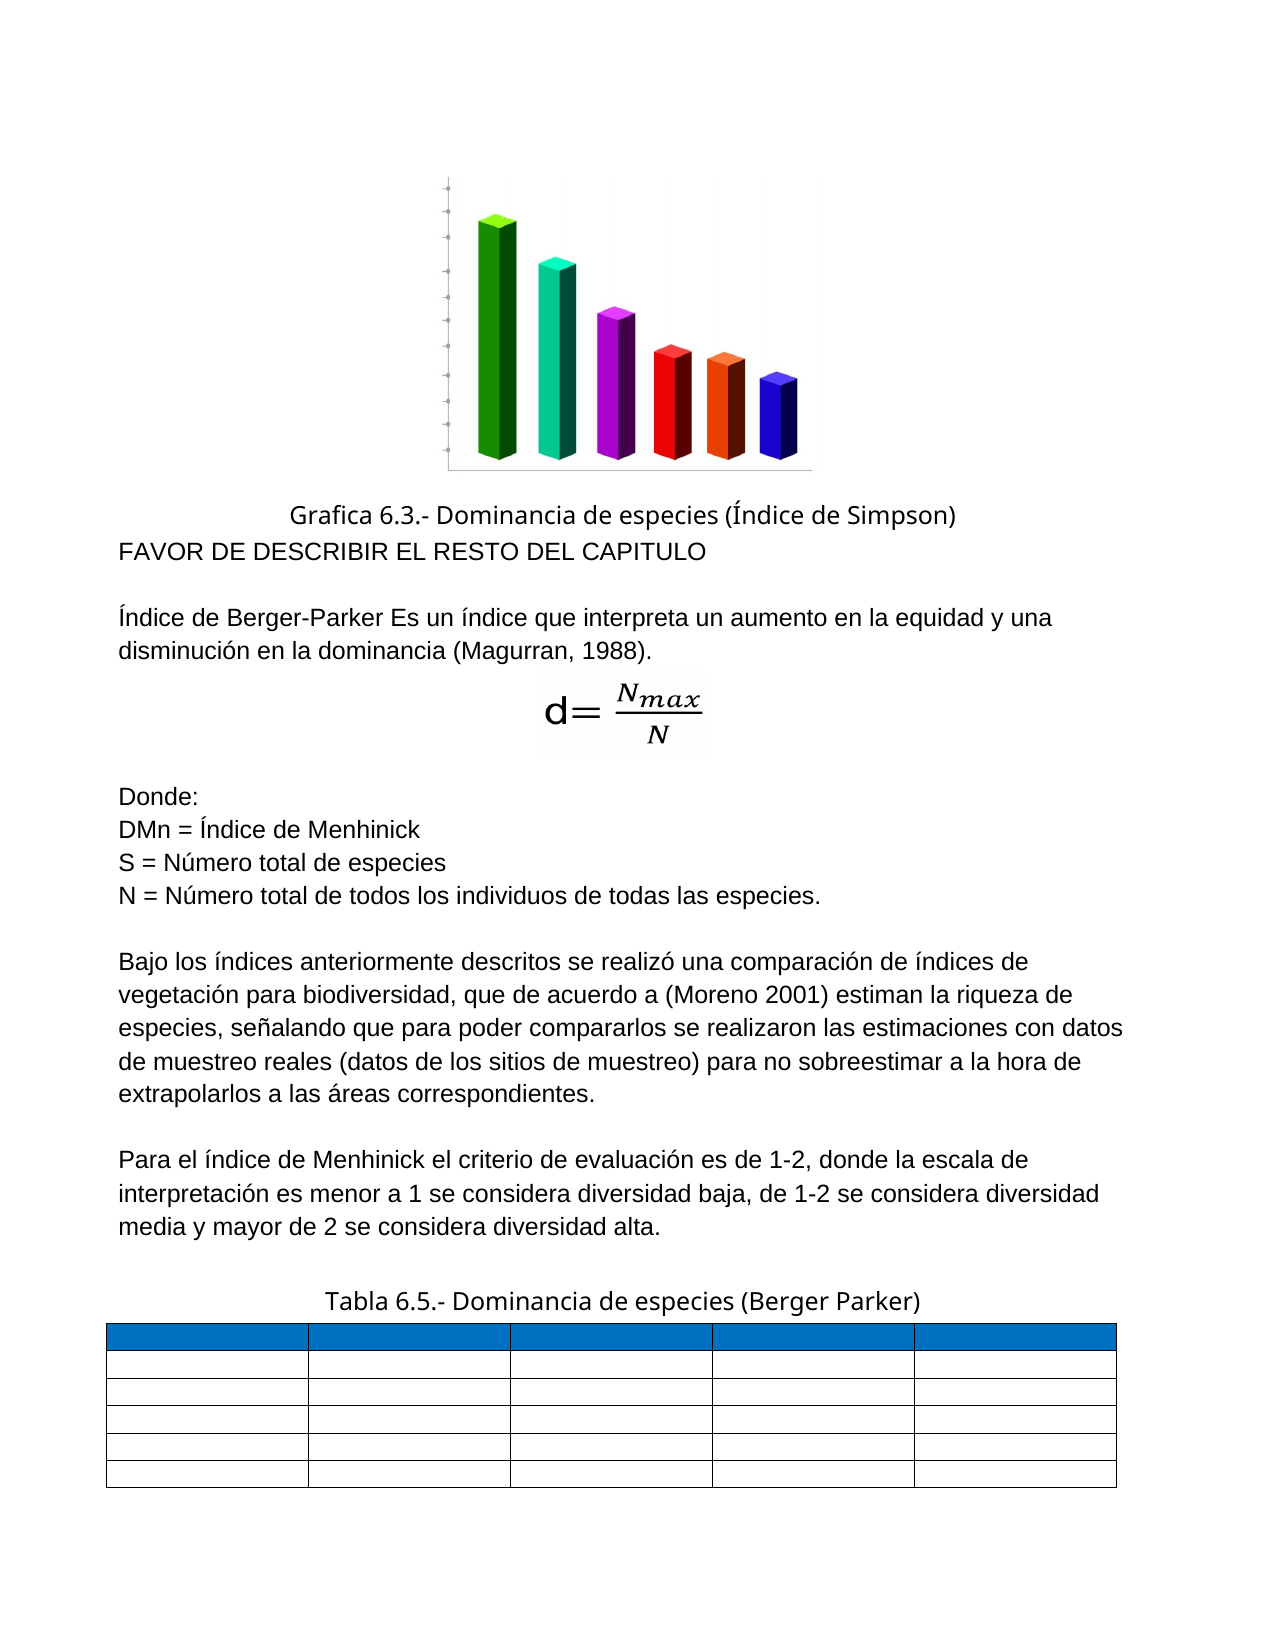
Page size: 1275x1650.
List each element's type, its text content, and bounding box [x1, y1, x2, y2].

table_header [915, 1324, 1116, 1350]
table_cell [309, 1434, 510, 1460]
table_cell [107, 1351, 308, 1378]
table_cell [309, 1379, 510, 1405]
text Grafica 6.3.- Dominancia de especies (Índice de Simpson) [118, 498, 1127, 532]
table_cell [511, 1379, 712, 1405]
table_cell [511, 1351, 712, 1378]
table_cell [713, 1406, 914, 1432]
table_cell [511, 1406, 712, 1432]
text Bajo los índices anteriormente descritos se realizó una comparación de índices de vegetación para biodiversidad, que de acuerdo a (Moreno 2001) estiman la riqueza de especies, señalando que para poder compararlos se realizaron las estimaciones con datos de muestreo reales (datos de los sitios de muestreo) para no sobreestimar a la hora de extrapolarlos a las áreas correspondientes. [118, 914, 1127, 1108]
table_cell [915, 1351, 1116, 1378]
text FAVOR DE DESCRIBIR EL RESTO DEL CAPITULO [118, 537, 1127, 566]
table_cell [915, 1434, 1116, 1460]
table_cell [511, 1434, 712, 1460]
table_cell [915, 1461, 1116, 1487]
table_cell [713, 1434, 914, 1460]
table_cell [309, 1461, 510, 1487]
table_header [511, 1324, 712, 1350]
table_header [309, 1324, 510, 1350]
table_header [107, 1324, 308, 1350]
text Índice de Berger-Parker Es un índice que interpreta un aumento en la equidad y una disminución en la dominancia (Magurran, 1988). [118, 570, 1127, 665]
table_cell [107, 1461, 308, 1487]
table_cell [309, 1351, 510, 1378]
text Para el índice de Menhinick el criterio de evaluación es de 1-2, donde la escala de interpretación es menor a 1 se considera diversidad baja, de 1-2 se considera diversidad media y mayor de 2 se considera diversidad alta. [118, 1112, 1127, 1240]
table_cell [713, 1351, 914, 1378]
table_header [713, 1324, 914, 1350]
text Donde: DMn = Índice de Menhinick S = Número total de especies N = Número total de todos los individuos de todas las especies. [118, 782, 1127, 910]
table_cell [915, 1406, 1116, 1432]
picture [537, 669, 708, 758]
table_cell [511, 1461, 712, 1487]
text Tabla 6.5.- Dominancia de especies (Berger Parker) [118, 1244, 1127, 1318]
table_cell [107, 1406, 308, 1432]
table_cell [107, 1434, 308, 1460]
table_cell [713, 1461, 914, 1487]
table_cell [713, 1379, 914, 1405]
picture [401, 177, 844, 474]
table_cell [915, 1379, 1116, 1405]
table_cell [309, 1406, 510, 1432]
table_cell [107, 1379, 308, 1405]
